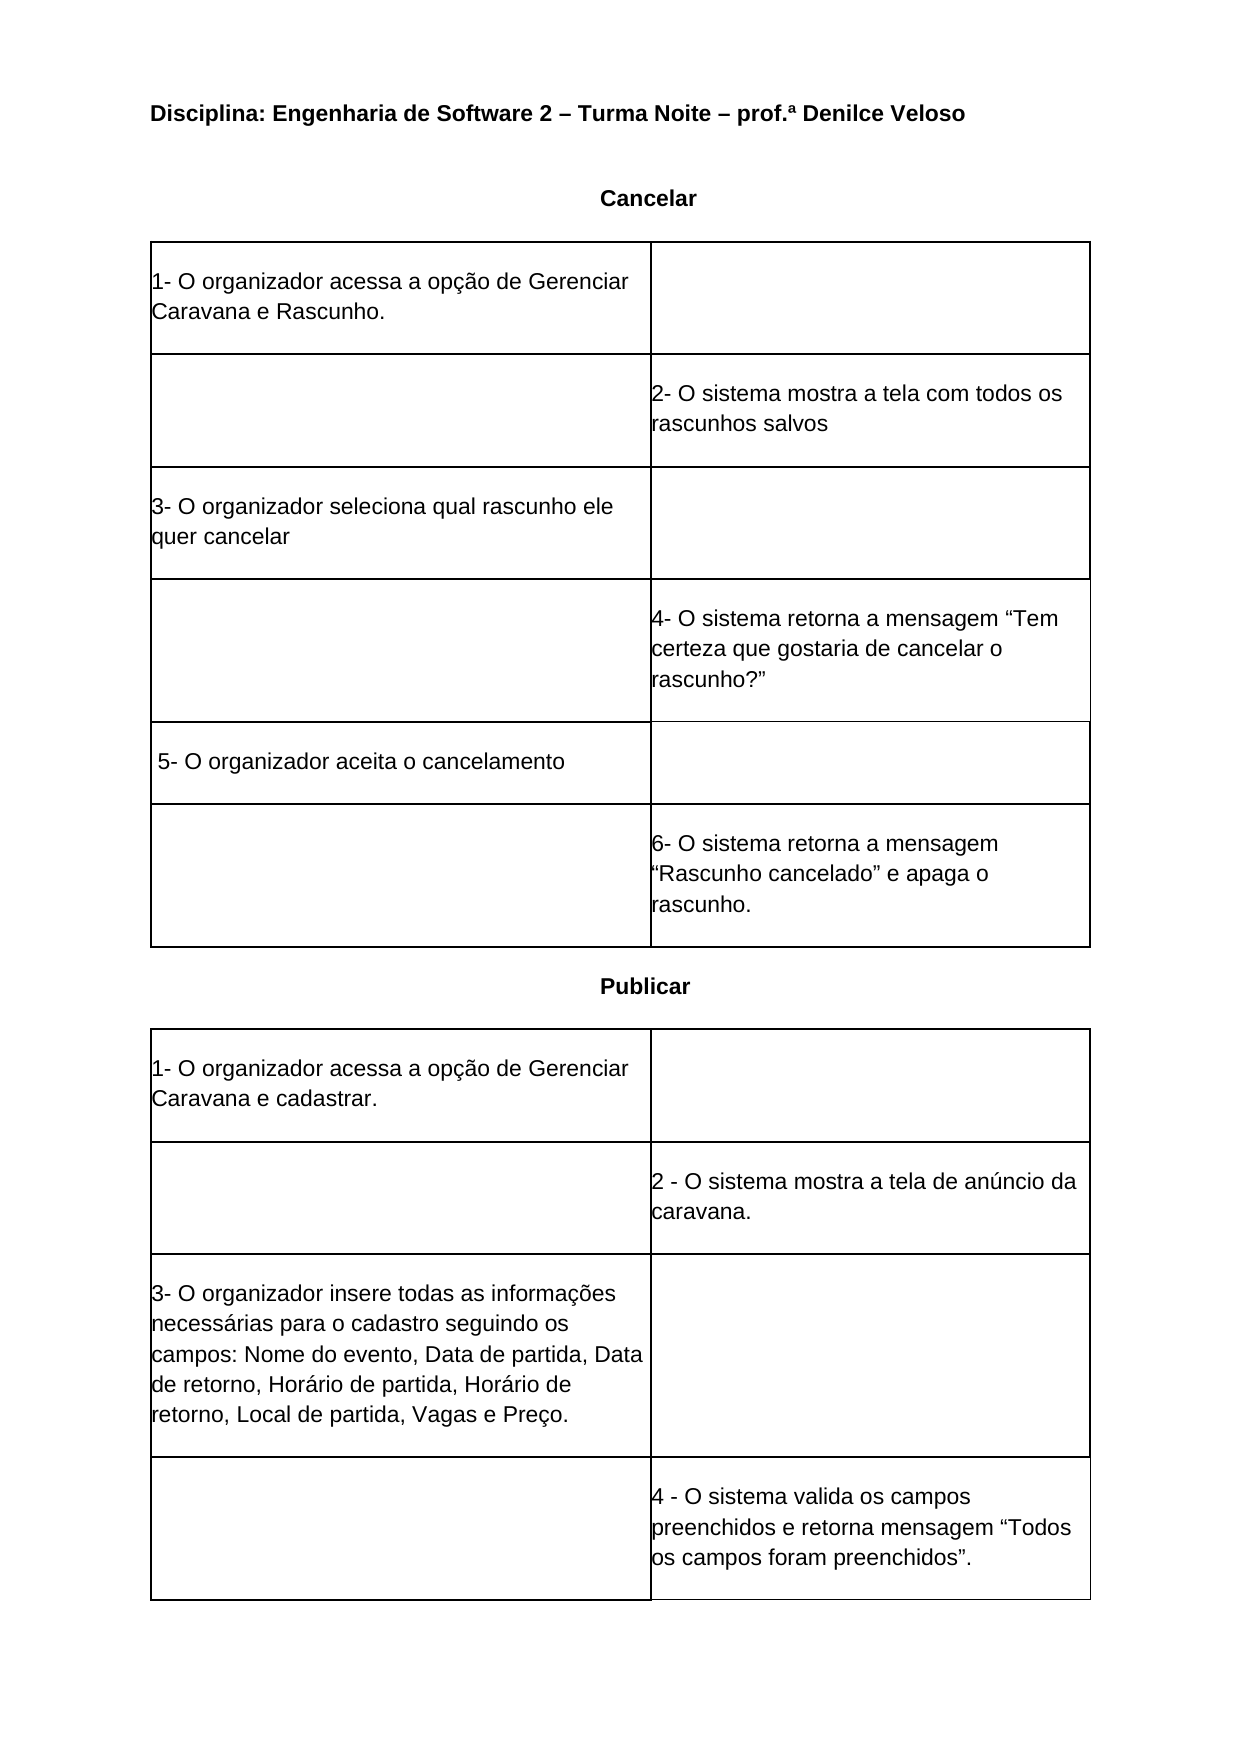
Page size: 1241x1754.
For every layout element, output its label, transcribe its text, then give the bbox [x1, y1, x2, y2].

table_header 1- O organizador acessa a opção de Gerenciar Caravana e Rascunho. [152, 243, 650, 353]
table_cell [152, 355, 650, 466]
table_cell [652, 722, 1089, 803]
table_cell 4 - O sistema valida os campos preenchidos e retorna mensagem “Todos os campos foram preenchidos”. [652, 1458, 1090, 1599]
table_cell 3- O organizador insere todas as informações necessárias para o cadastro seguindo os campos: Nome do evento, Data de partida, Data de retorno, Horário de partida, Horário de retorno, Local de partida, Vagas e Preço. [152, 1255, 650, 1456]
table_cell 4- O sistema retorna a mensagem “Tem certeza que gostaria de cancelar o rascunho?” [652, 580, 1090, 721]
text Cancelar [525, 185, 1090, 212]
table_cell 3- O organizador seleciona qual rascunho ele quer cancelar [152, 468, 650, 578]
table_cell 2 - O sistema mostra a tela de anúncio da caravana. [652, 1143, 1089, 1253]
table_cell [652, 468, 1089, 578]
text Publicar [150, 973, 1090, 999]
table_cell [652, 1255, 1089, 1456]
table_header [652, 243, 1089, 353]
table_cell 5- O organizador aceita o cancelamento [152, 723, 650, 803]
table_cell [152, 1143, 650, 1253]
table_cell 6- O sistema retorna a mensagem “Rascunho cancelado” e apaga o rascunho. [652, 805, 1089, 946]
table_cell [152, 805, 650, 946]
table_cell 2- O sistema mostra a tela com todos os rascunhos salvos [652, 355, 1089, 466]
table_header [652, 1030, 1089, 1141]
table_header 1- O organizador acessa a opção de Gerenciar Caravana e cadastrar. [152, 1030, 650, 1141]
table_cell [152, 1458, 650, 1599]
table_cell [152, 580, 650, 721]
